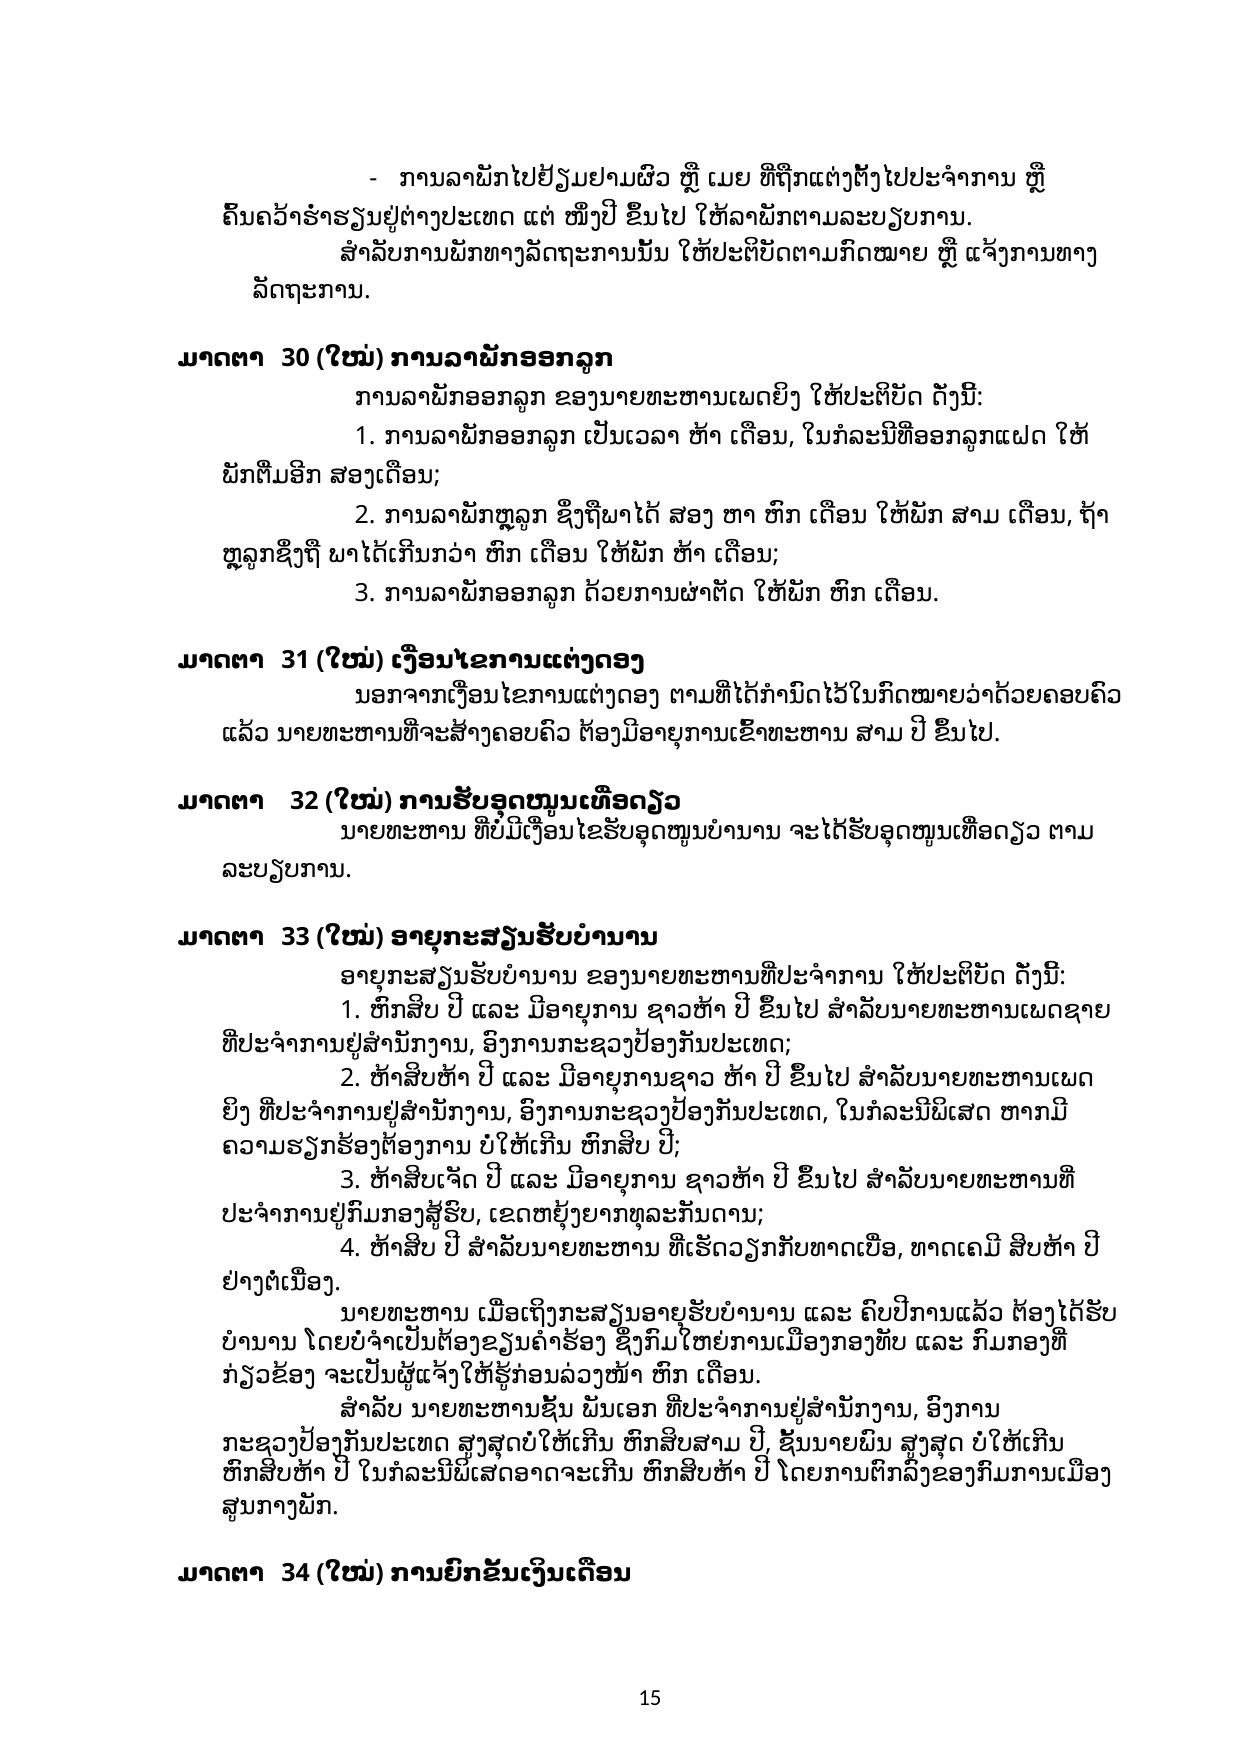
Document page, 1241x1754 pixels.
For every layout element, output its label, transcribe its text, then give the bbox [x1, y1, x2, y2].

text ນາຍທະຫານ ເມື່ອເຖິງກະສຽນອາຍຸຮັບບຳນານ ແລະ ຄົບປີການແລ້ວ ຕ້ອງໄດ້ຮັບບຳນານ ໂດຍບໍ່ຈຳເປັນຕ້ອງຂຽນຄຳຮ້ອງ ຊຶ່ງກົມໃຫຍ່ການເມືອງກອງທັບ ແລະ ກົມກອງທີ່ກ່ຽວຂ້ອງ ຈະເປັນຜູ້ແຈ້ງໃຫ້ຮູ້ກ່ອນລ່ວງໜ້າ ຫົກ ເດືອນ. [222, 1298, 1122, 1391]
list ຫົກສິບ ປີ ແລະ ມີອາຍຸການ ຊາວຫ້າ ປີ ຂຶ້ນໄປ ສຳລັບນາຍທະຫານເພດຊາຍ ທີ່ປະຈຳການຢູ່ສຳນັກງານ, ອົງການກະຊວງປ້ອງກັນປະເທດ; [222, 992, 1122, 1060]
list ການລາພັກອອກລູກ ເປັນເວລາ ຫ້າ ເດືອນ, ໃນກໍລະນີທີ່ອອກລູກແຝດ ໃຫ້ພັກຕື່ມອີກ ສອງເດືອນ; [222, 418, 1122, 491]
text ການລາພັກອອກລູກ ຂອງນາຍທະຫານເພດຍິງ ໃຫ້ປະຕິບັດ ດັ່ງນີ້: [354, 379, 1122, 413]
list ຫ້າສິບຫ້າ ປີ ແລະ ມີອາຍຸການຊາວ ຫ້າ ປີ ຂຶ້ນໄປ ສຳລັບນາຍທະຫານເພດຍິງ ທີ່ປະຈຳການຢູ່ສຳນັກງານ, ອົງການກະຊວງປ້ອງກັນປະເທດ, ໃນກໍລະນີພິເສດ ຫາກມີຄວາມຮຽກຮ້ອງຕ້ອງການ ບໍ່ໃຫ້ເກີນ ຫົກສິບ ປີ; [222, 1060, 1122, 1162]
text ອາຍຸກະສຽນຮັບບຳນານ ຂອງນາຍທະຫານທີ່ປະຈຳການ ໃຫ້ປະຕິບັດ ດັ່ງນີ້: [222, 957, 1122, 992]
text ມາດຕາ 34 (ໃໝ່) ການຍົກຂັ້ນເງິນເດືອນ [177, 1554, 1122, 1588]
list ການລາພັກອອກລູກ ດ້ວຍການຜ່າຕັດ ໃຫ້ພັກ ຫົກ ເດືອນ. [222, 575, 1122, 609]
text ມາດຕາ 31 (ໃໝ່) ເງື່ອນໄຂການແຕ່ງດອງ [177, 641, 1122, 675]
text ສຳລັບ ນາຍທະຫານຊັ້ນ ພັນເອກ ທີ່ປະຈຳການຢູ່ສຳນັກງານ, ອົງການກະຊວງປ້ອງກັນປະເທດ ສູງສຸດບໍ່ໃຫ້ເກີນ ຫົກສິບສາມ ປີ, ຊັ້ນນາຍພົນ ສູງສຸດ ບໍ່ໃຫ້ເກີນ ຫົກສິບຫ້າ ປີ ໃນກໍລະນີພິເສດອາດຈະເກີນ ຫົກສິບຫ້າ ປີ ໂດຍການຕົກລົງຂອງກົມການເມືອງສູນກາງພັກ. [222, 1391, 1122, 1522]
list ຫ້າສິບເຈັດ ປີ ແລະ ມີອາຍຸການ ຊາວຫ້າ ປີ ຂຶ້ນໄປ ສຳລັບນາຍທະຫານທີ່ປະຈຳການຢູ່ກົມກອງສູ້ຮົບ, ເຂດຫຍຸ້ງຍາກທຸລະກັນດານ; [222, 1162, 1122, 1230]
list ການລາພັກຫຼຸລູກ ຊຶ່ງຖືພາໄດ້ ສອງ ຫາ ຫົກ ເດືອນ ໃຫ້ພັກ ສາມ ເດືອນ, ຖ້າຫຼຸລູກຊຶ່ງຖື ພາໄດ້ເກີນກວ່າ ຫົກ ເດືອນ ໃຫ້ພັກ ຫ້າ ເດືອນ; [222, 496, 1122, 569]
text ມາດຕາ 32 (ໃໝ່) ການຮັບອຸດໜູນເທື່ອດຽວ [177, 782, 1122, 816]
text ມາດຕາ 30 (ໃໝ່) ການລາພັກອອກລູກ [177, 340, 1122, 374]
text ສຳລັບການພັກທາງລັດຖະການນັ້ນ ໃຫ້ປະຕິບັດຕາມກົດໝາຍ ຫຼື ແຈ້ງການທາງລັດຖະການ. [252, 238, 1122, 306]
text ນາຍທະຫານ ທີ່ບໍ່ມີເງື່ອນໄຂຮັບອຸດໜູນບຳນານ ຈະໄດ້ຮັບອຸດໜູນເທື່ອດຽວ ຕາມລະບຽບການ. [222, 816, 1122, 885]
text ມາດຕາ 33 (ໃໝ່) ອາຍຸກະສຽນຮັບບຳນານ [177, 918, 1122, 952]
list ການລາພັກໄປຢ້ຽມຢາມຜົວ ຫຼື ເມຍ ທີ່ຖືກແຕ່ງຕັ້ງໄປປະຈຳການ ຫຼື ຄົ້ນຄວ້າຮໍ່າຮຽນຢູ່ຕ່າງປະເທດ ແຕ່ ໜຶ່ງປີ ຂຶ້ນໄປ ໃຫ້ລາພັກຕາມລະບຽບການ. [222, 159, 1122, 233]
text ນອກຈາກເງື່ອນໄຂການແຕ່ງດອງ ຕາມທີ່ໄດ້ກຳນົດໄວ້ໃນກົດໝາຍວ່າດ້ວຍຄອບຄົວແລ້ວ ນາຍທະຫານທີ່ຈະສ້າງຄອບຄົວ ຕ້ອງມີອາຍຸການເຂົ້າທະຫານ ສາມ ປີ ຂຶ້ນໄປ. [222, 681, 1122, 749]
list ຫ້າສິບ ປີ ສຳລັບນາຍທະຫານ ທີ່ເຮັດວຽກກັບທາດເບື່ອ, ທາດເຄມີ ສິບຫ້າ ປີ ຢ່າງຕໍ່ເນື່ອງ. [222, 1230, 1122, 1298]
